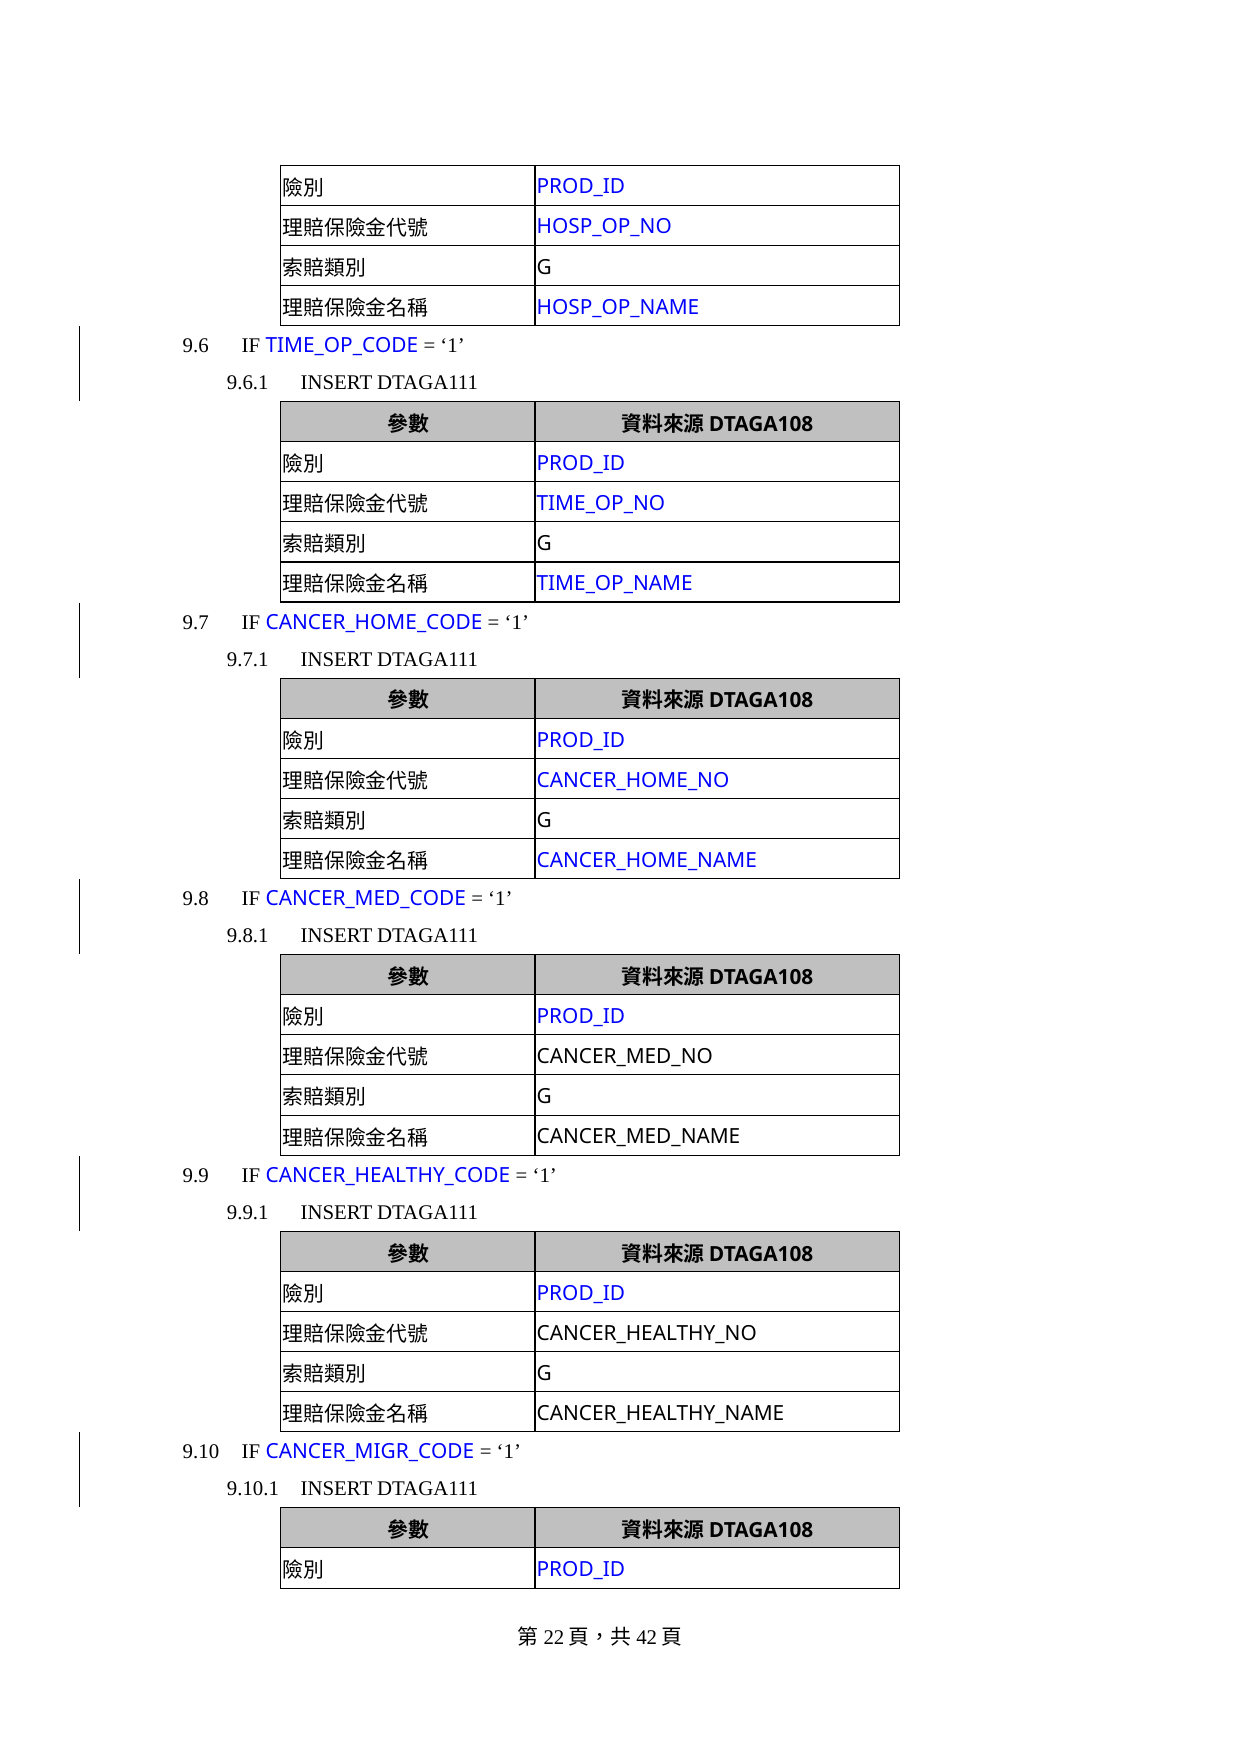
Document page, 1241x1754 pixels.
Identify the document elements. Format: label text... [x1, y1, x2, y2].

table_cell 理賠保險金名稱 [281, 1116, 534, 1154]
table_header 資料來源DTAGA108 [536, 679, 899, 718]
table_cell PROD_ID [536, 995, 899, 1034]
table_cell CANCER_HOME_NAME [536, 839, 899, 878]
table_cell G [536, 799, 899, 838]
table_header 資料來源DTAGA108 [536, 1232, 899, 1271]
table_header 資料來源DTAGA108 [536, 402, 899, 441]
table_cell 理賠保險金名稱 [281, 286, 534, 325]
table_cell 理賠保險金代號 [281, 482, 534, 521]
table_cell PROD_ID [536, 1272, 899, 1311]
table_cell 險別 [281, 442, 534, 481]
table_cell G [536, 246, 899, 285]
table_cell 索賠類別 [281, 1352, 534, 1391]
table_cell 理賠保險金名稱 [281, 563, 534, 601]
table_cell 索賠類別 [281, 246, 534, 285]
table_cell 險別 [281, 166, 534, 204]
table_cell 險別 [281, 995, 534, 1034]
table_header 參數 [281, 402, 534, 441]
table_cell 索賠類別 [281, 799, 534, 838]
table_cell PROD_ID [536, 719, 899, 758]
table_cell 索賠類別 [281, 522, 534, 561]
table_cell 理賠保險金代號 [281, 206, 534, 245]
table_cell CANCER_MED_NO [536, 1035, 899, 1074]
table_cell PROD_ID [536, 1548, 899, 1587]
list IF CANCER_MIGR_CODE = ‘1’ [182, 1432, 1144, 1470]
table_cell G [536, 522, 899, 561]
list IF TIME_OP_CODE = ‘1’ [182, 326, 1144, 363]
table_header 參數 [281, 679, 534, 718]
table_header 參數 [281, 1232, 534, 1271]
table_header 參數 [281, 1508, 534, 1547]
table_cell 理賠保險金名稱 [281, 1392, 534, 1431]
list INSERT DTAGA111 [227, 640, 1144, 677]
table_cell 理賠保險金名稱 [281, 839, 534, 878]
list INSERT DTAGA111 [227, 917, 1144, 954]
list INSERT DTAGA111 [227, 1193, 1144, 1231]
table_header 參數 [281, 955, 534, 994]
table_cell 理賠保險金代號 [281, 1035, 534, 1074]
table_header 資料來源DTAGA108 [536, 1508, 899, 1547]
table_cell PROD_ID [536, 166, 899, 204]
table_cell 理賠保險金代號 [281, 1312, 534, 1351]
table_cell 險別 [281, 1548, 534, 1587]
table_cell CANCER_HEALTHY_NAME [536, 1392, 899, 1431]
table_cell 索賠類別 [281, 1075, 534, 1114]
table_cell CANCER_HOME_NO [536, 759, 899, 798]
table_cell TIME_OP_NO [536, 482, 899, 521]
table_cell HOSP_OP_NAME [536, 286, 899, 325]
list IF CANCER_HOME_CODE = ‘1’ [182, 602, 1144, 640]
table_cell CANCER_MED_NAME [536, 1116, 899, 1154]
table_cell 險別 [281, 1272, 534, 1311]
list INSERT DTAGA111 [227, 1470, 1144, 1507]
table_cell G [536, 1352, 899, 1391]
list INSERT DTAGA111 [227, 363, 1144, 401]
table_cell TIME_OP_NAME [536, 563, 899, 601]
table_cell 險別 [281, 719, 534, 758]
table_cell G [536, 1075, 899, 1114]
list IF CANCER_MED_CODE = ‘1’ [182, 879, 1144, 917]
table_cell HOSP_OP_NO [536, 206, 899, 245]
list IF CANCER_HEALTHY_CODE = ‘1’ [182, 1156, 1144, 1193]
table_cell CANCER_HEALTHY_NO [536, 1312, 899, 1351]
table_header 資料來源DTAGA108 [536, 955, 899, 994]
table_cell 理賠保險金代號 [281, 759, 534, 798]
table_cell PROD_ID [536, 442, 899, 481]
